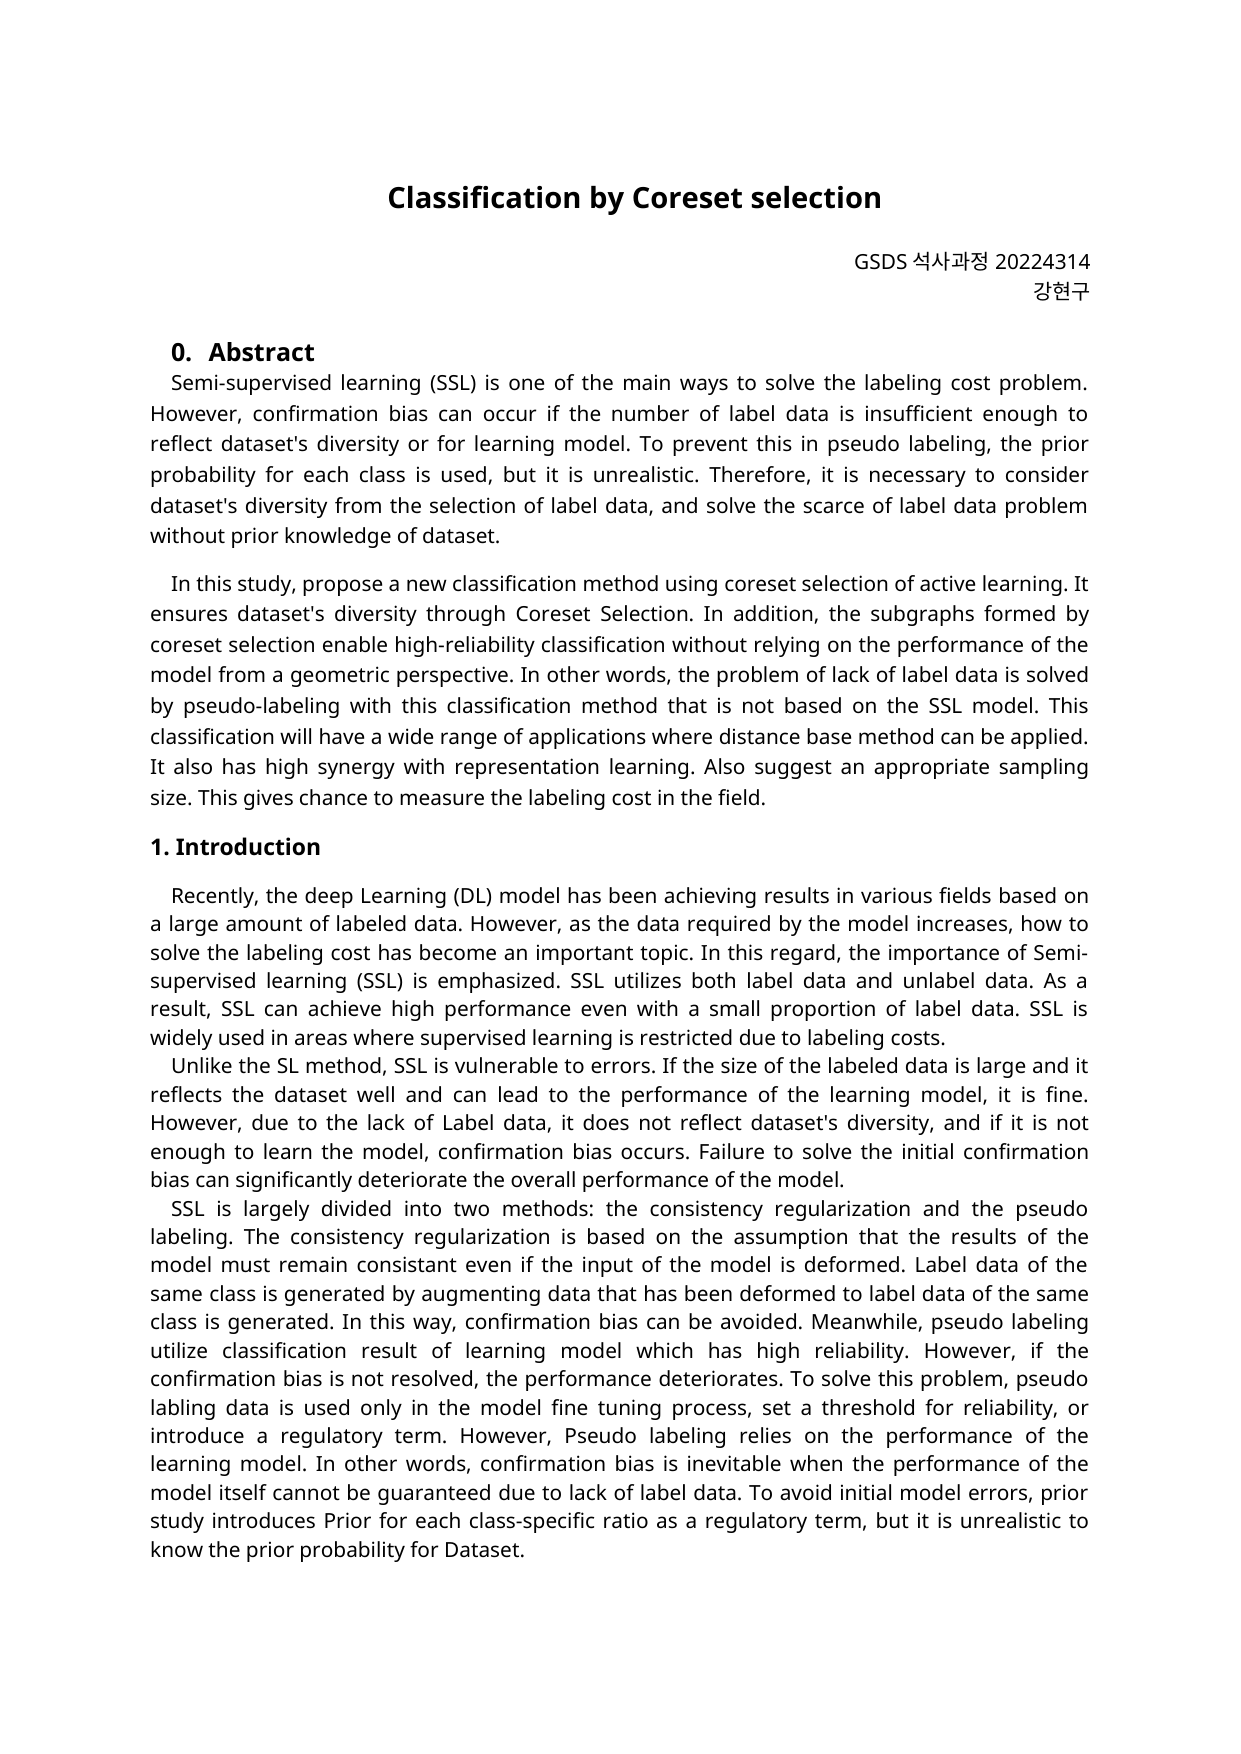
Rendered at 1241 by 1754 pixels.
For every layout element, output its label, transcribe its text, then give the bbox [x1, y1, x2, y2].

text Unlike the SL method, SSL is vulnerable to errors. If the size of the labeled data is large and it reflects the dataset well and can lead to the performance of the learning model, it is fine. However, due to the lack of Label data, it does not reflect dataset's diversity, and if it is not enough to learn the model, confirmation bias occurs. Failure to solve the initial confirmation bias can significantly deteriorate the overall performance of the model. [150, 1051, 1090, 1194]
text Recently, the deep Learning (DL) model has been achieving results in various fields based on a large amount of labeled data. However, as the data required by the model increases, how to solve the labeling cost has become an important topic. In this regard, the importance of Semi-supervised learning (SSL) is emphasized. SSL utilizes both label data and unlabel data. As a result, SSL can achieve high performance even with a small proportion of label data. SSL is widely used in areas where supervised learning is restricted due to labeling costs. [150, 881, 1090, 1051]
text 강현구 [150, 276, 1090, 306]
text GSDS 석사과정 20224314 [150, 245, 1090, 276]
text Classification by Coreset selection [150, 177, 1090, 217]
text In this study, propose a new classification method using coreset selection of active learning. It ensures dataset's diversity through Coreset Selection. In addition, the subgraphs formed by coreset selection enable high-reliability classification without relying on the performance of the model from a geometric perspective. In other words, the problem of lack of label data is solved by pseudo-labeling with this classification method that is not based on the SSL model. This classification will have a wide range of applications where distance base method can be applied. It also has high synergy with representation learning. Also suggest an appropriate sampling size. This gives chance to measure the labeling cost in the field. [150, 569, 1090, 812]
list Abstract [171, 334, 1090, 368]
text SSL is largely divided into two methods: the consistency regularization and the pseudo labeling. The consistency regularization is based on the assumption that the results of the model must remain consistant even if the input of the model is deformed. Label data of the same class is generated by augmenting data that has been deformed to label data of the same class is generated. In this way, confirmation bias can be avoided. Meanwhile, pseudo labeling utilize classification result of learning model which has high reliability. However, if the confirmation bias is not resolved, the performance deteriorates. To solve this problem, pseudo labling data is used only in the model fine tuning process, set a threshold for reliability, or introduce a regulatory term. However, Pseudo labeling relies on the performance of the learning model. In other words, confirmation bias is inevitable when the performance of the model itself cannot be guaranteed due to lack of label data. To avoid initial model errors, prior study introduces Prior for each class-specific ratio as a regulatory term, but it is unrealistic to know the prior probability for Dataset. [150, 1194, 1090, 1563]
text Semi-supervised learning (SSL) is one of the main ways to solve the labeling cost problem. However, confirmation bias can occur if the number of label data is insufficient enough to reflect dataset's diversity or for learning model. To prevent this in pseudo labeling, the prior probability for each class is used, but it is unrealistic. Therefore, it is necessary to consider dataset's diversity from the selection of label data, and solve the scarce of label data problem without prior knowledge of dataset. [150, 368, 1090, 550]
text 1. Introduction [150, 830, 1090, 862]
